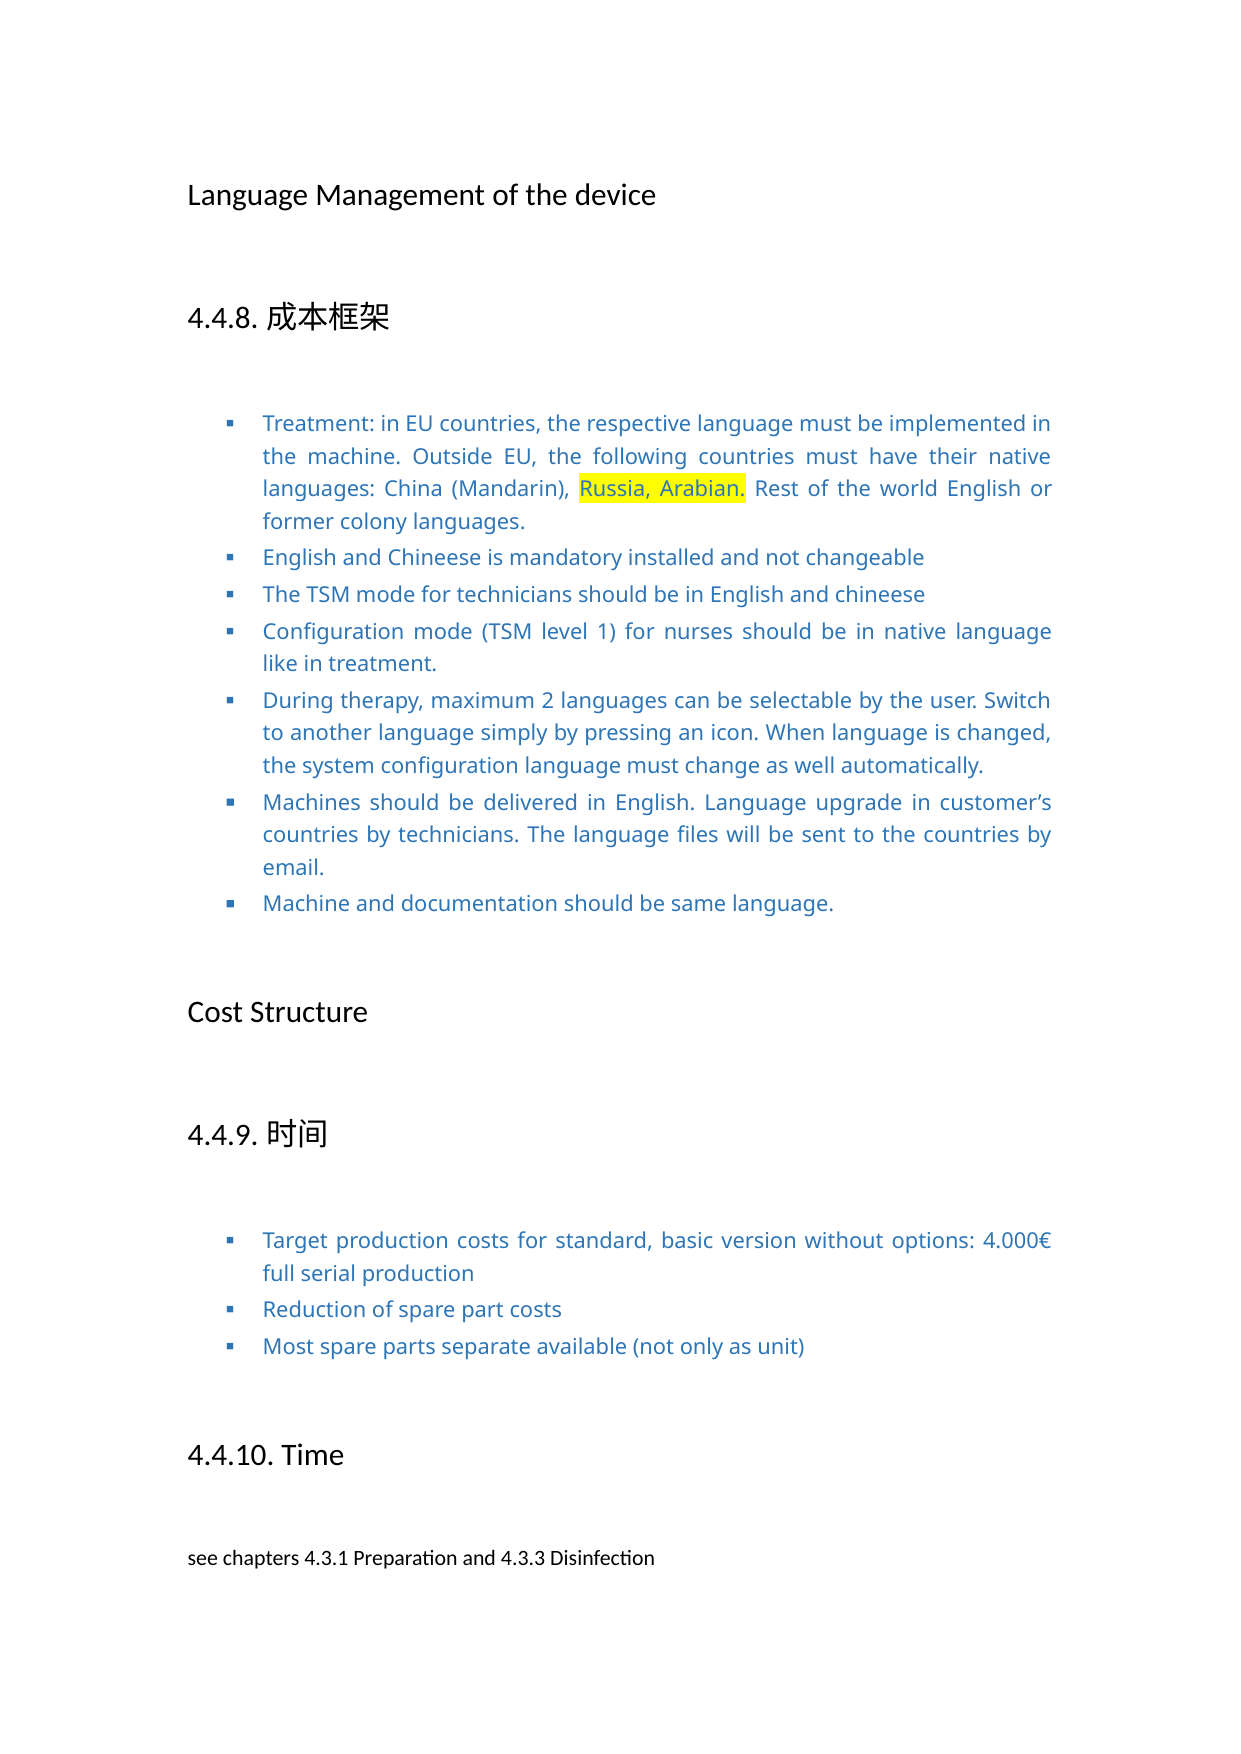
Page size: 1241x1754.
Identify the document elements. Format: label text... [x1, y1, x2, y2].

subtitle Most spare parts separate available (not only as unit) [225, 1330, 1053, 1362]
subtitle Machines should be delivered in English. Language upgrade in customer’s countries by technicians. The language files will be sent to the countries by email. [225, 785, 1053, 883]
subtitle Cost Structure [187, 979, 1053, 1044]
subtitle Configuration mode (TSM level 1) for nurses should be in native language like in treatment. [225, 614, 1053, 679]
subtitle Treatment: in EU countries, the respective language must be implemented in the machine. Outside EU, the following countries must have their native languages: China (Mandarin), Russia, Arabian. Rest of the world English or former colony languages. [225, 407, 1053, 537]
subtitle During therapy, maximum 2 languages can be selectable by the user. Switch to another language simply by pressing an icon. When language is changed, the system configuration language must change as well automatically. [225, 683, 1053, 781]
subtitle Target production costs for standard, basic version without options: 4.000€ full serial production [225, 1224, 1053, 1289]
subtitle 4.4.10. Time [187, 1422, 1053, 1487]
subtitle 4.4.8. 成本框架 [187, 282, 1053, 347]
subtitle Machine and documentation should be same language. [225, 887, 1053, 919]
subtitle English and Chineese is mandatory installed and not changeable [225, 541, 1053, 573]
subtitle Reduction of spare part costs [225, 1293, 1053, 1326]
subtitle Language Management of the device [187, 162, 1053, 227]
subtitle 4.4.9. 时间 [187, 1099, 1053, 1164]
text see chapters 4.3.1 Preparation and 4.3.3 Disinfection [187, 1542, 1053, 1574]
subtitle The TSM mode for technicians should be in English and chineese [225, 578, 1053, 610]
